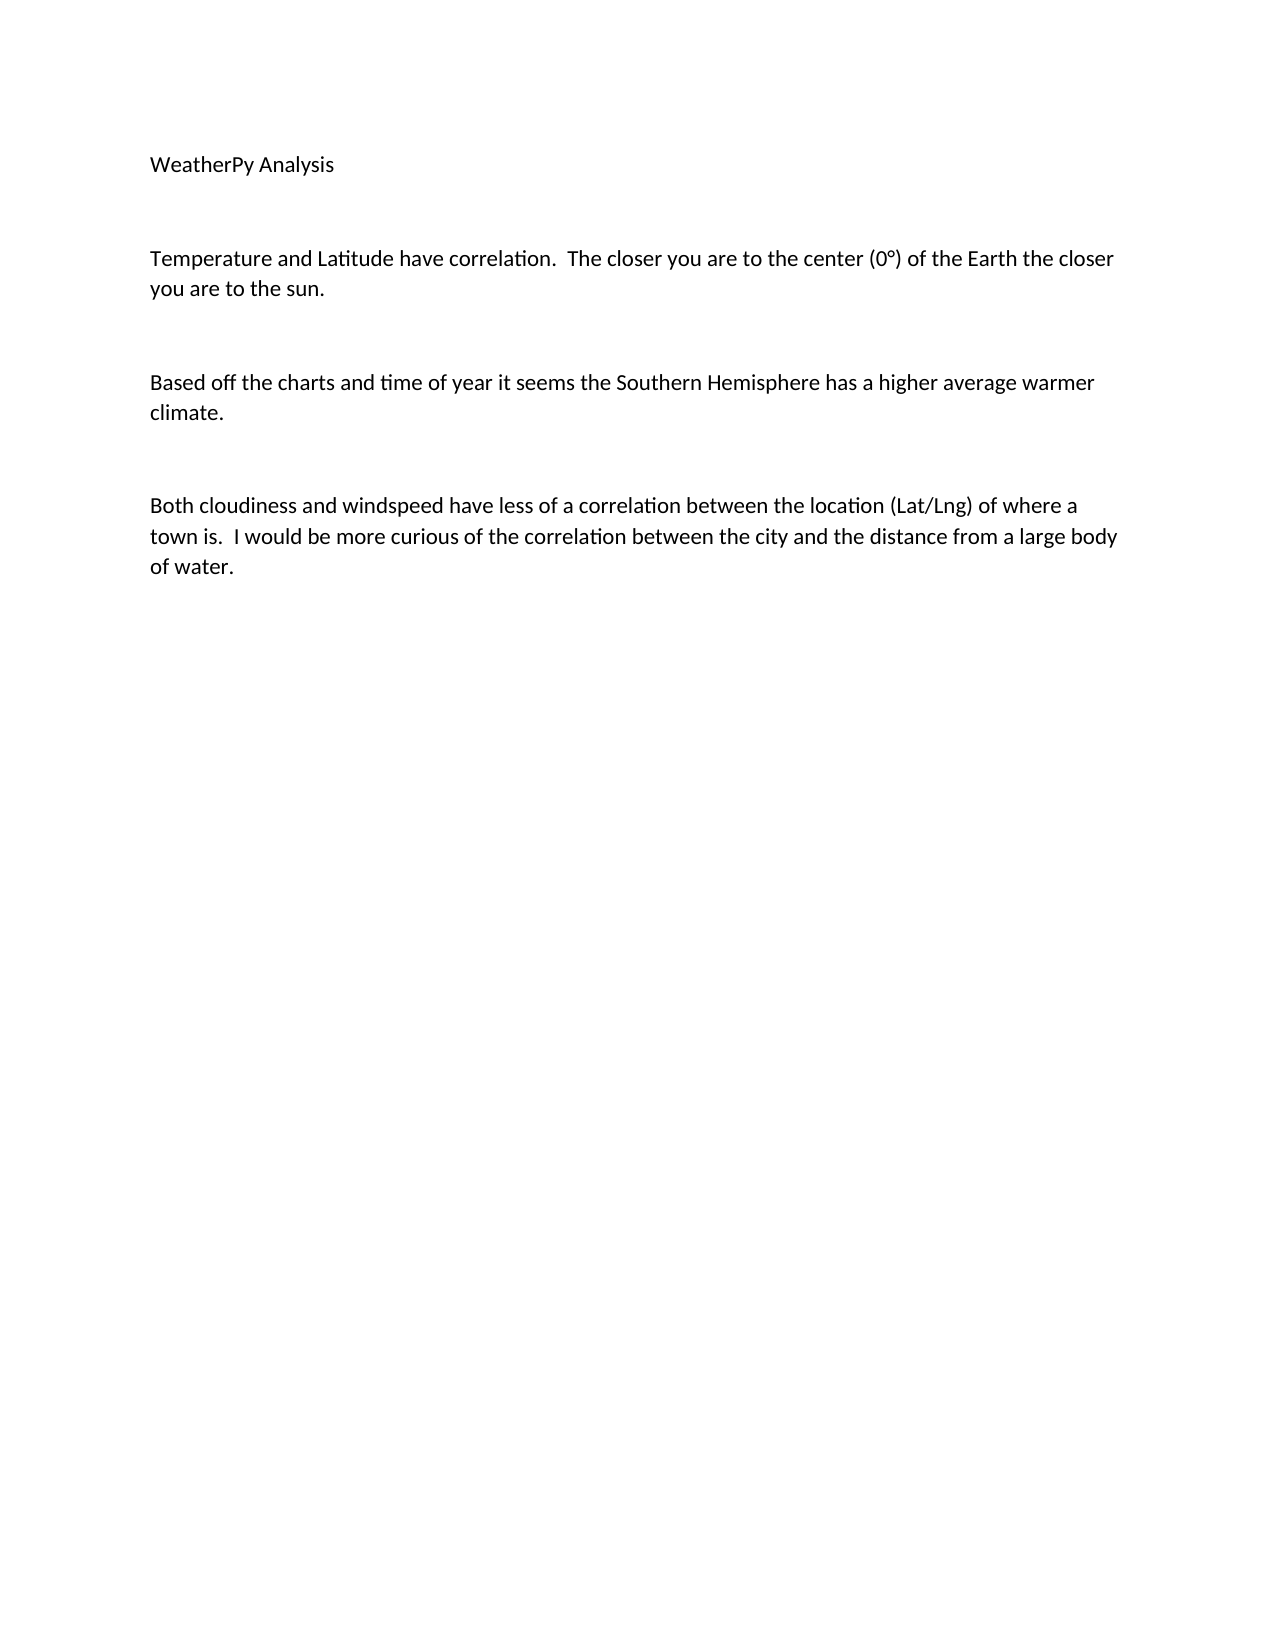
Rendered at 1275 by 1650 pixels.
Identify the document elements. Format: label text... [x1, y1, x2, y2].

text Temperature and Latitude have correlation. The closer you are to the center (0°) of the Earth the closer you are to the sun. [150, 244, 1125, 302]
text Based off the charts and time of year it seems the Southern Hemisphere has a higher average warmer climate. [150, 368, 1125, 426]
text Both cloudiness and windspeed have less of a correlation between the location (Lat/Lng) of where a town is. I would be more curious of the correlation between the city and the distance from a large body of water. [150, 492, 1125, 580]
text WeatherPy Analysis [150, 150, 1125, 178]
